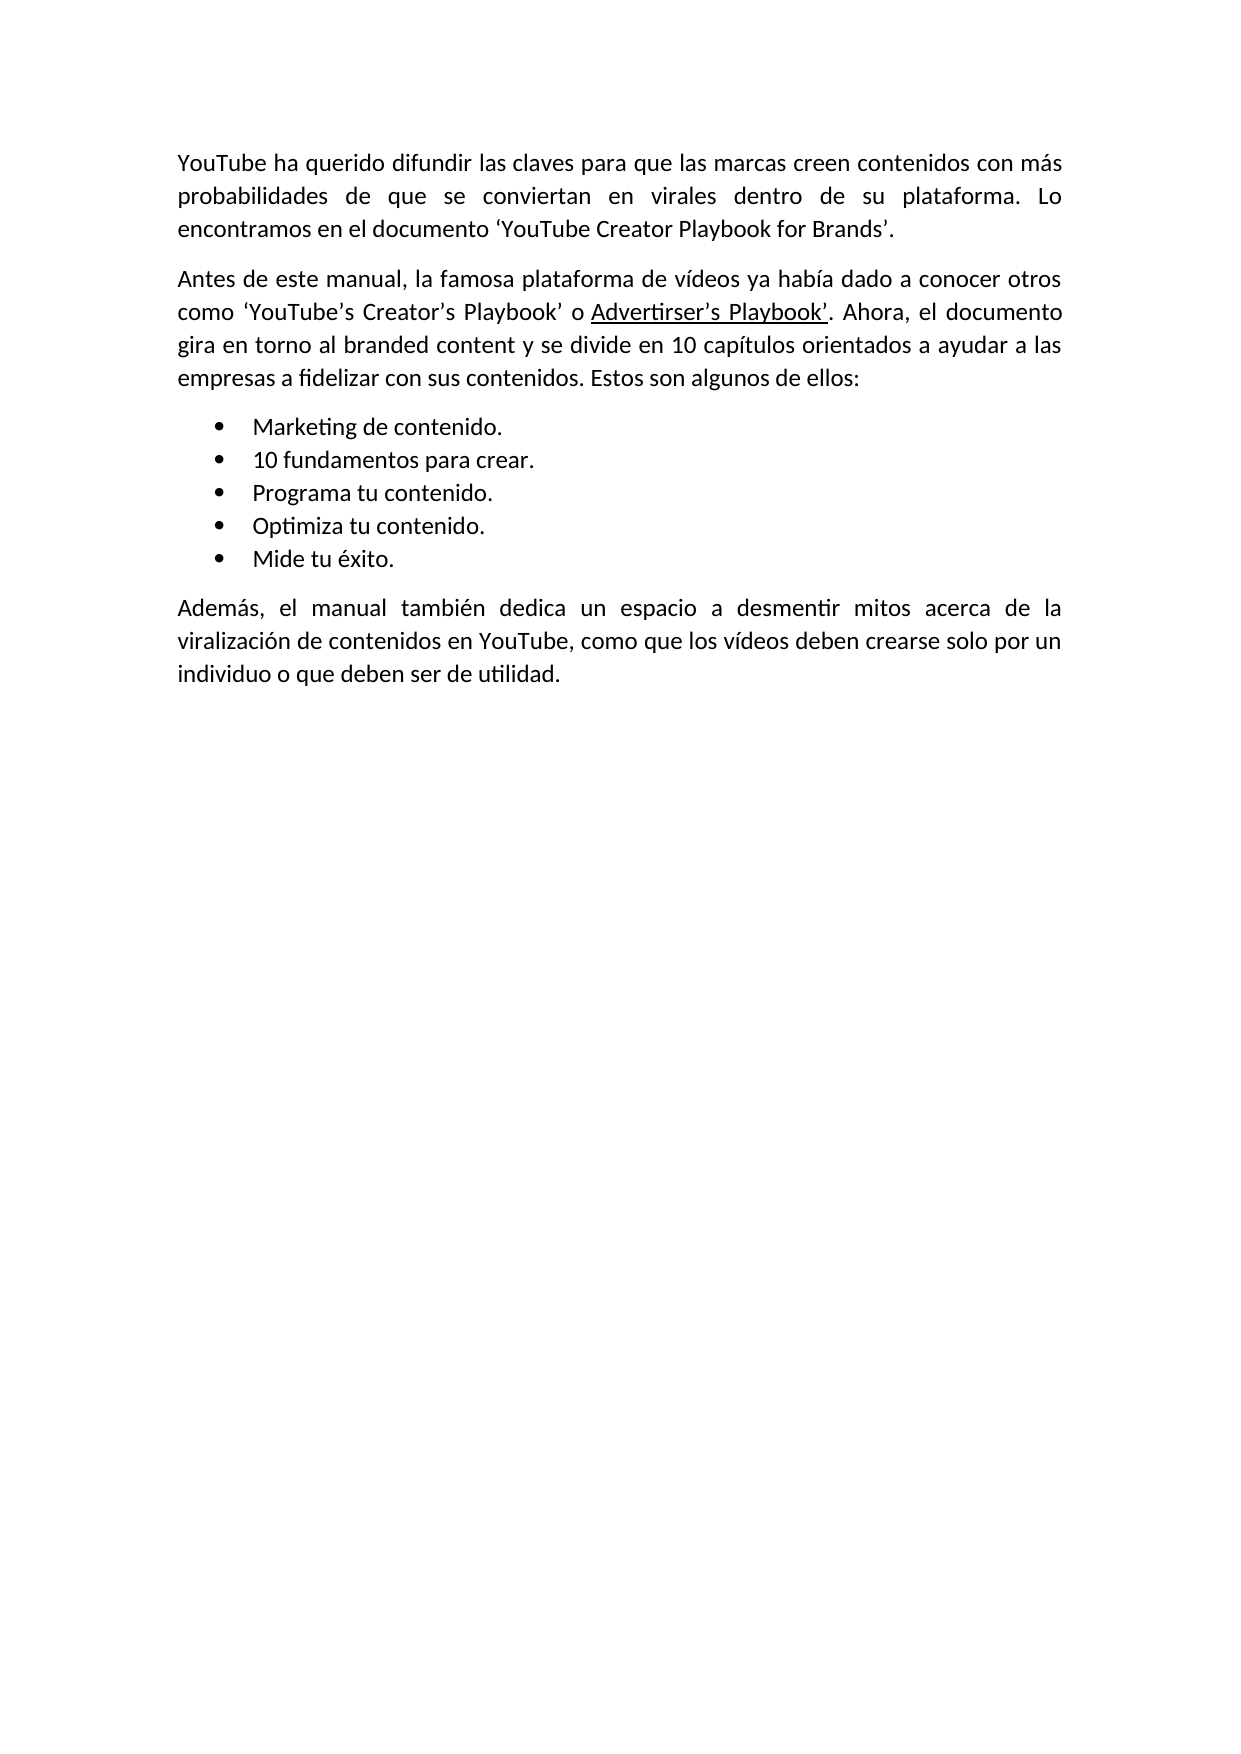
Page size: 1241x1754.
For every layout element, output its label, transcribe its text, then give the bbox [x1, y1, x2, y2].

list Programa tu contenido. [215, 477, 1063, 508]
list Marketing de contenido. [215, 411, 1063, 442]
text Además, el manual también dedica un espacio a desmentir mitos acerca de la viralización de contenidos en YouTube, como que los vídeos deben crearse solo por un individuo o que deben ser de utilidad. [177, 593, 1063, 689]
list Mide tu éxito. [215, 543, 1063, 573]
text Antes de este manual, la famosa plataforma de vídeos ya había dado a conocer otros como ‘YouTube’s Creator’s Playbook’ o Advertirser’s Playbook’. Ahora, el documento gira en torno al branded content y se divide en 10 capítulos orientados a ayudar a las empresas a fidelizar con sus contenidos. Estos son algunos de ellos: [177, 263, 1063, 392]
list 10 fundamentos para crear. [215, 444, 1063, 475]
text YouTube ha querido difundir las claves para que las marcas creen contenidos con más probabilidades de que se conviertan en virales dentro de su plataforma. Lo encontramos en el documento ‘YouTube Creator Playbook for Brands’. [177, 148, 1063, 244]
list Optimiza tu contenido. [215, 510, 1063, 541]
